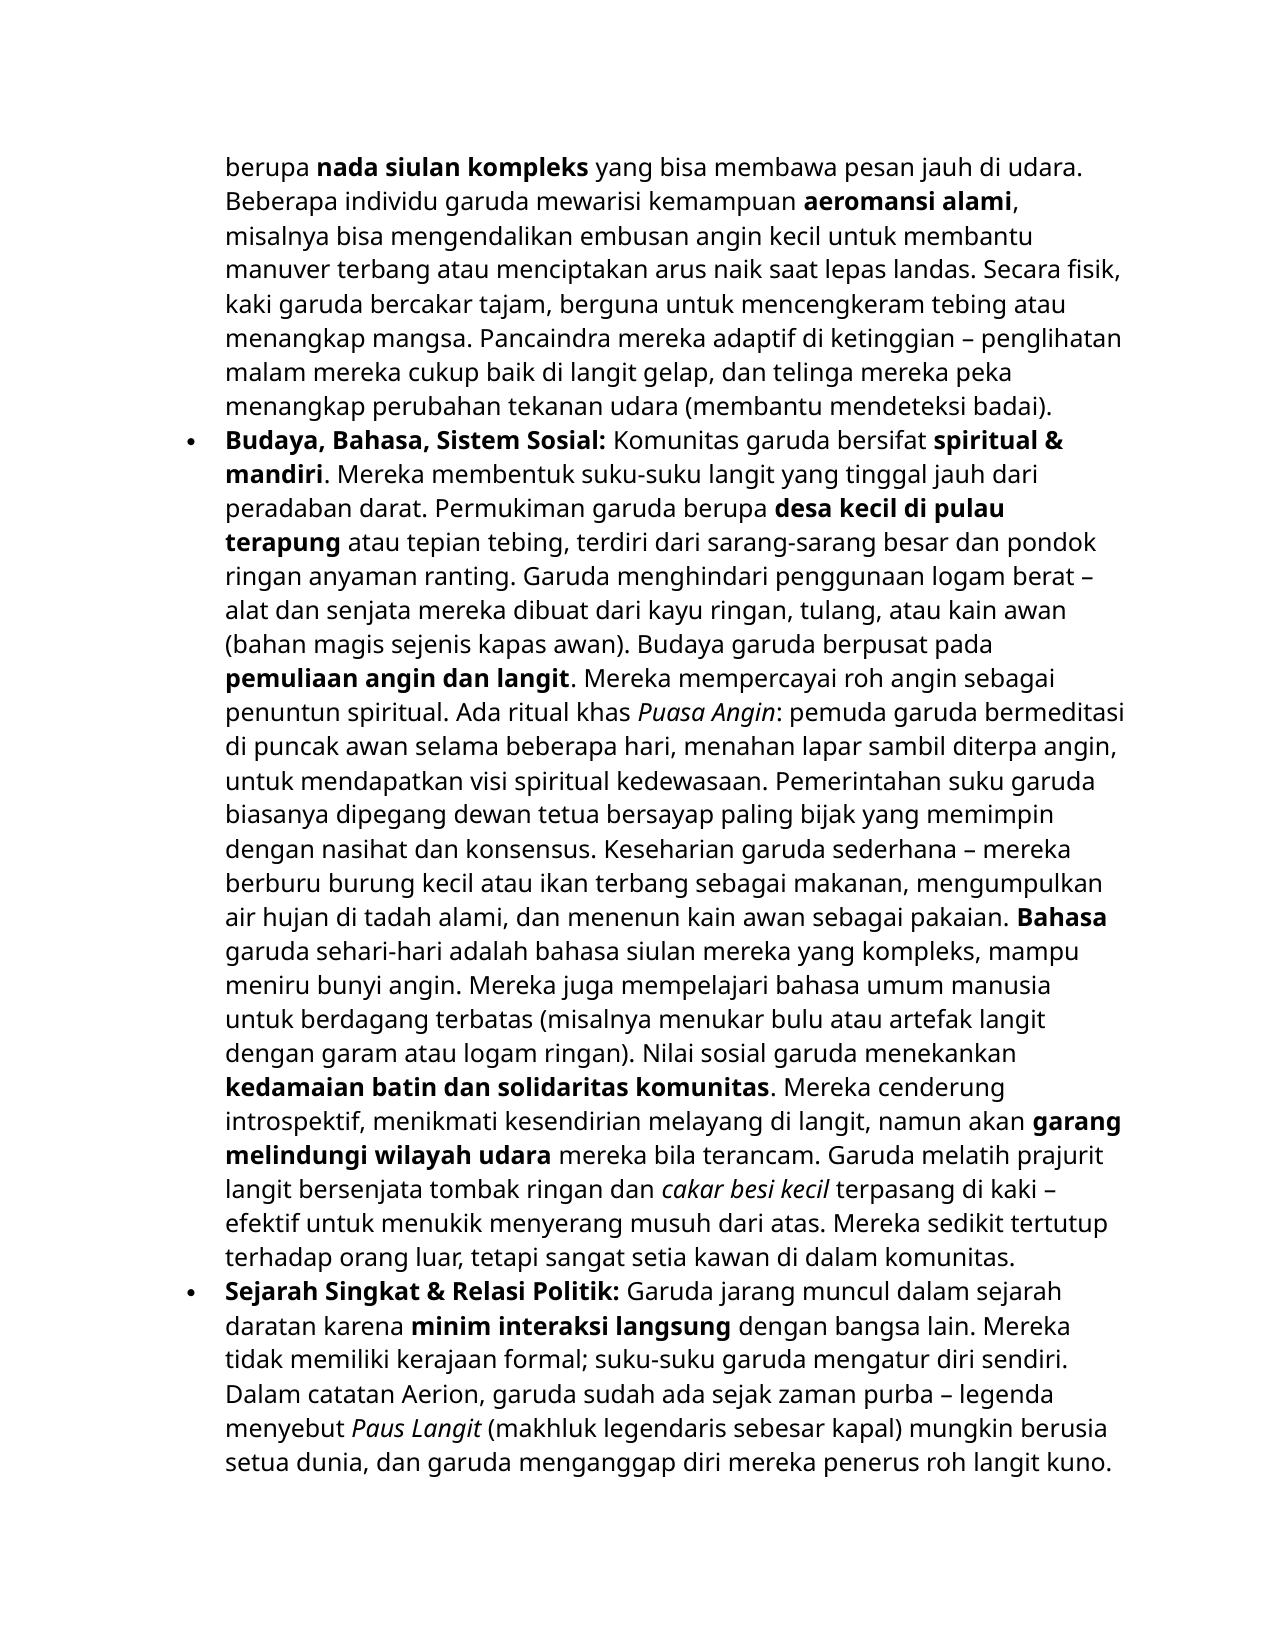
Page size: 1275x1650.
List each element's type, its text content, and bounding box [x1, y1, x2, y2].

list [187, 1274, 1125, 1478]
list Budaya, Bahasa, Sistem Sosial: Komunitas garuda bersifat spiritual & mandiri. Mereka membentuk suku-suku langit yang tinggal jauh dari peradaban darat. Permukiman garuda berupa desa kecil di pulau terapung atau tepian tebing, terdiri dari sarang-sarang besar dan pondok ringan anyaman ranting. Garuda menghindari penggunaan logam berat – alat dan senjata mereka dibuat dari kayu ringan, tulang, atau kain awan (bahan magis sejenis kapas awan). Budaya garuda berpusat pada pemuliaan angin dan langit. Mereka mempercayai roh angin sebagai penuntun spiritual. Ada ritual khas Puasa Angin: pemuda garuda bermeditasi di puncak awan selama beberapa hari, menahan lapar sambil diterpa angin, untuk mendapatkan visi spiritual kedewasaan. Pemerintahan suku garuda biasanya dipegang dewan tetua bersayap paling bijak yang memimpin dengan nasihat dan konsensus. Keseharian garuda sederhana – mereka berburu burung kecil atau ikan terbang sebagai makanan, mengumpulkan air hujan di tadah alami, dan menenun kain awan sebagai pakaian. Bahasa garuda sehari-hari adalah bahasa siulan mereka yang kompleks, mampu meniru bunyi angin. Mereka juga mempelajari bahasa umum manusia untuk berdagang terbatas (misalnya menukar bulu atau artefak langit dengan garam atau logam ringan). Nilai sosial garuda menekankan kedamaian batin dan solidaritas komunitas. Mereka cenderung introspektif, menikmati kesendirian melayang di langit, namun akan garang melindungi wilayah udara mereka bila terancam. Garuda melatih prajurit langit bersenjata tombak ringan dan cakar besi kecil terpasang di kaki – efektif untuk menukik menyerang musuh dari atas. Mereka sedikit tertutup terhadap orang luar, tetapi sangat setia kawan di dalam komunitas. [187, 422, 1125, 1274]
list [187, 150, 1125, 422]
